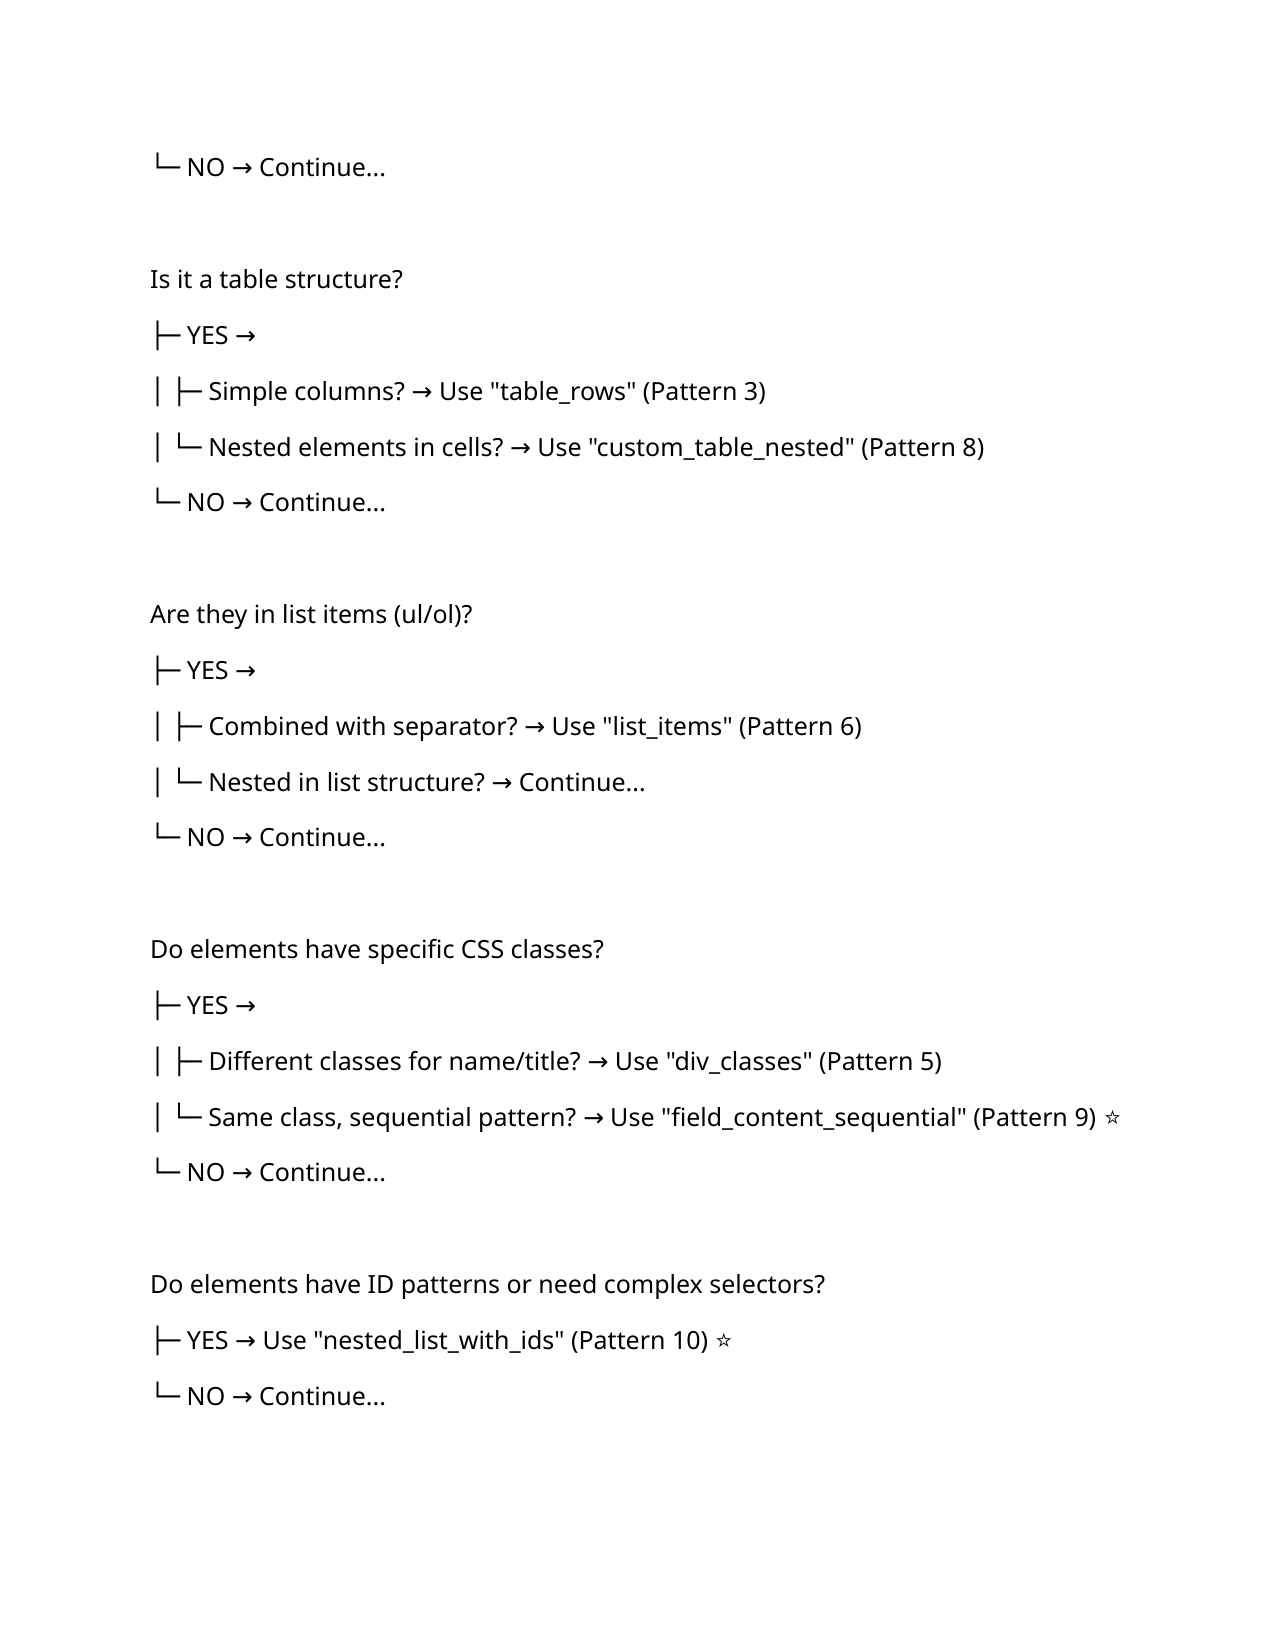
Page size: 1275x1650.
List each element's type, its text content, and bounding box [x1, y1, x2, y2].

text └─ NO → Continue... [150, 820, 1125, 854]
text │ └─ Nested elements in cells? → Use "custom_table_nested" (Pattern 8) [150, 429, 1125, 463]
text └─ NO → Continue... [150, 1378, 1125, 1412]
text Are they in list items (ul/ol)? [150, 597, 1125, 631]
text Do elements have specific CSS classes? [150, 932, 1125, 966]
text Is it a table structure? [150, 262, 1125, 296]
text ├─ YES → [150, 652, 1125, 687]
text └─ NO → Continue... [150, 485, 1125, 519]
text │ └─ Same class, sequential pattern? → Use "field_content_sequential" (Pattern 9) ⭐ [150, 1099, 1125, 1133]
text │ ├─ Different classes for name/title? → Use "div_classes" (Pattern 5) [150, 1043, 1125, 1077]
text │ ├─ Combined with separator? → Use "list_items" (Pattern 6) [150, 708, 1125, 742]
text └─ NO → Continue... [150, 150, 1125, 184]
text │ └─ Nested in list structure? → Continue... [150, 764, 1125, 798]
text ├─ YES → Use "nested_list_with_ids" (Pattern 10) ⭐ [150, 1322, 1125, 1357]
text ├─ YES → [150, 987, 1125, 1022]
text └─ NO → Continue... [150, 1155, 1125, 1189]
text ├─ YES → [150, 317, 1125, 352]
text Do elements have ID patterns or need complex selectors? [150, 1267, 1125, 1301]
text │ ├─ Simple columns? → Use "table_rows" (Pattern 3) [150, 373, 1125, 407]
